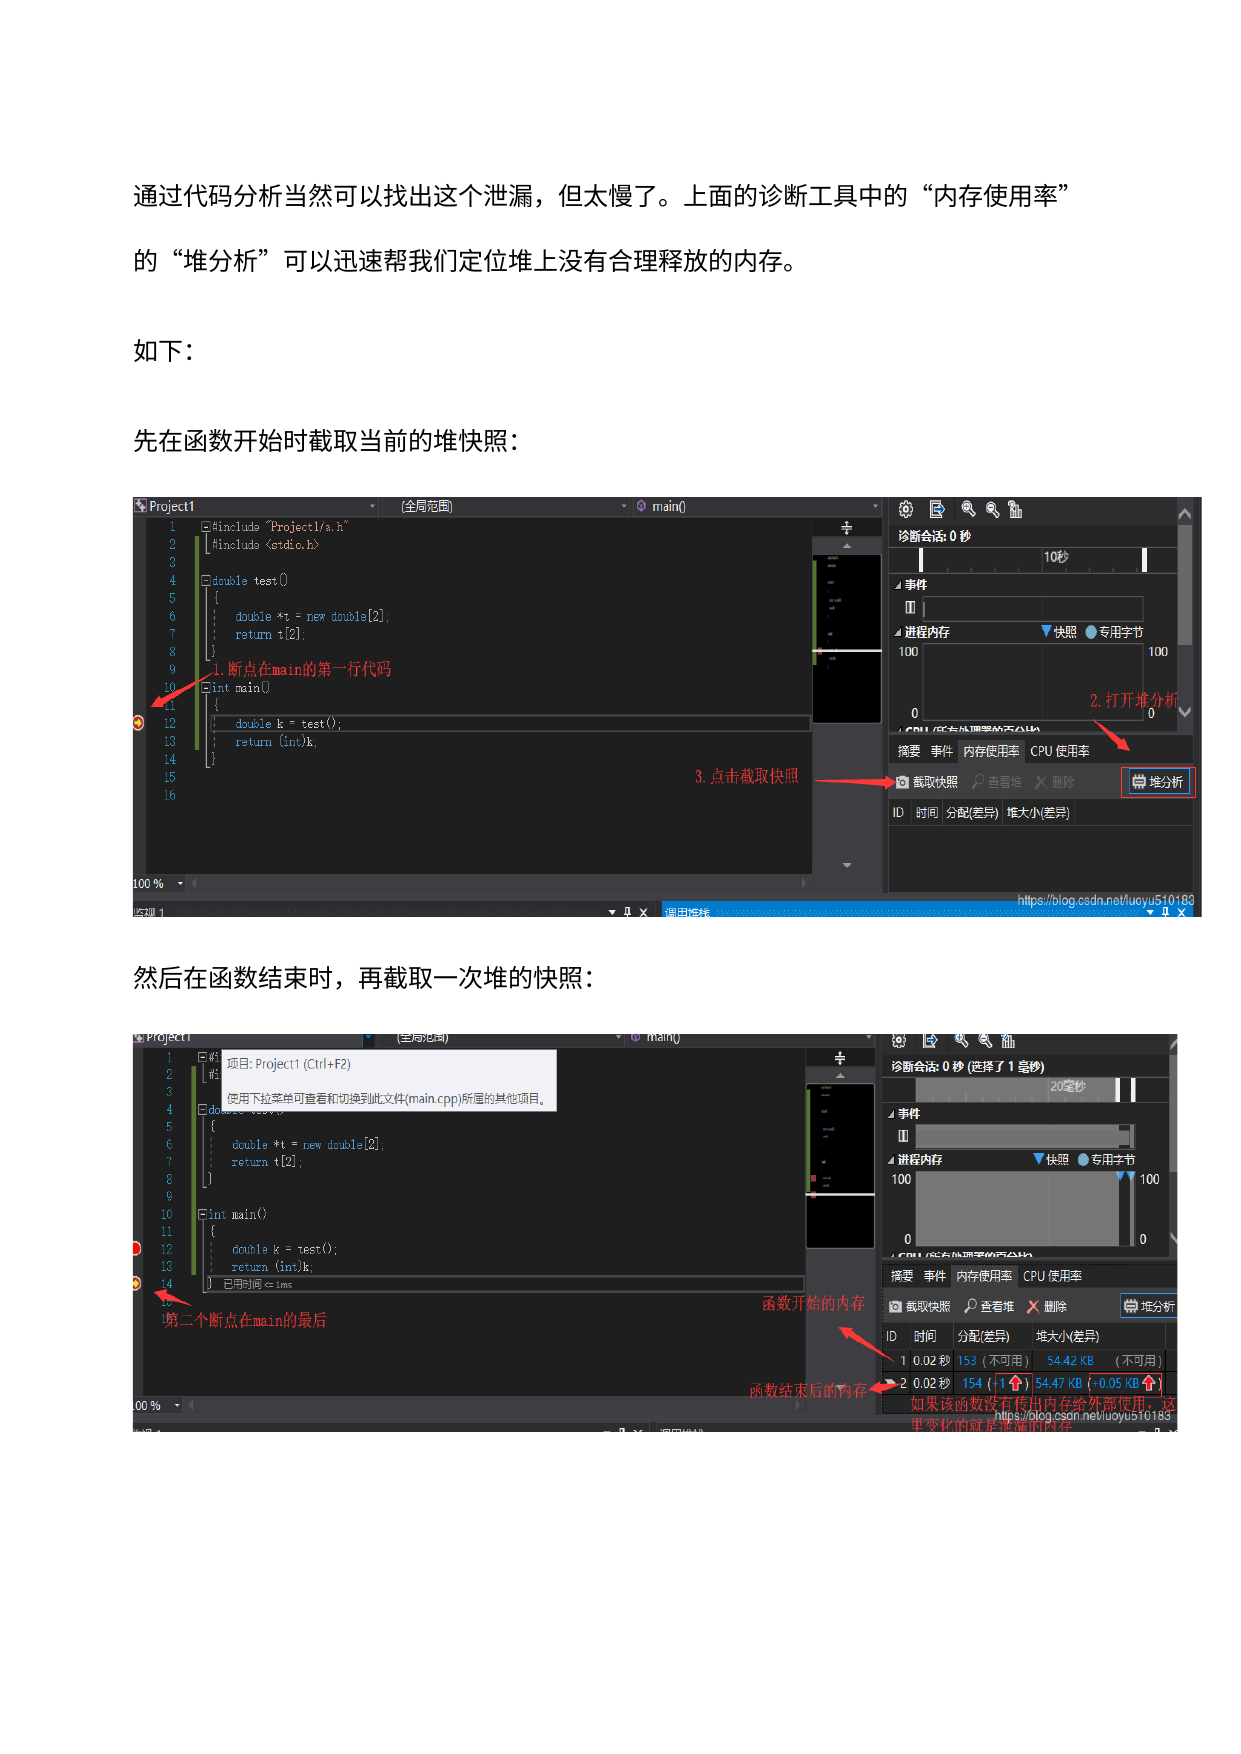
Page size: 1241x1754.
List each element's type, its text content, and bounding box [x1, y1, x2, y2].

picture [132, 497, 1202, 917]
picture [132, 1034, 1178, 1432]
text 先在函数开始时截取当前的堆快照： [133, 407, 1107, 472]
text 然后在函数结束时，再截取一次堆的快照： [133, 944, 1107, 1009]
text 通过代码分析当然可以找出这个泄漏，但太慢了。上面的诊断工具中的“内存使用率”的“堆分析”可以迅速帮我们定位堆上没有合理释放的内存。 [133, 162, 1107, 292]
text 如下： [133, 317, 1107, 382]
